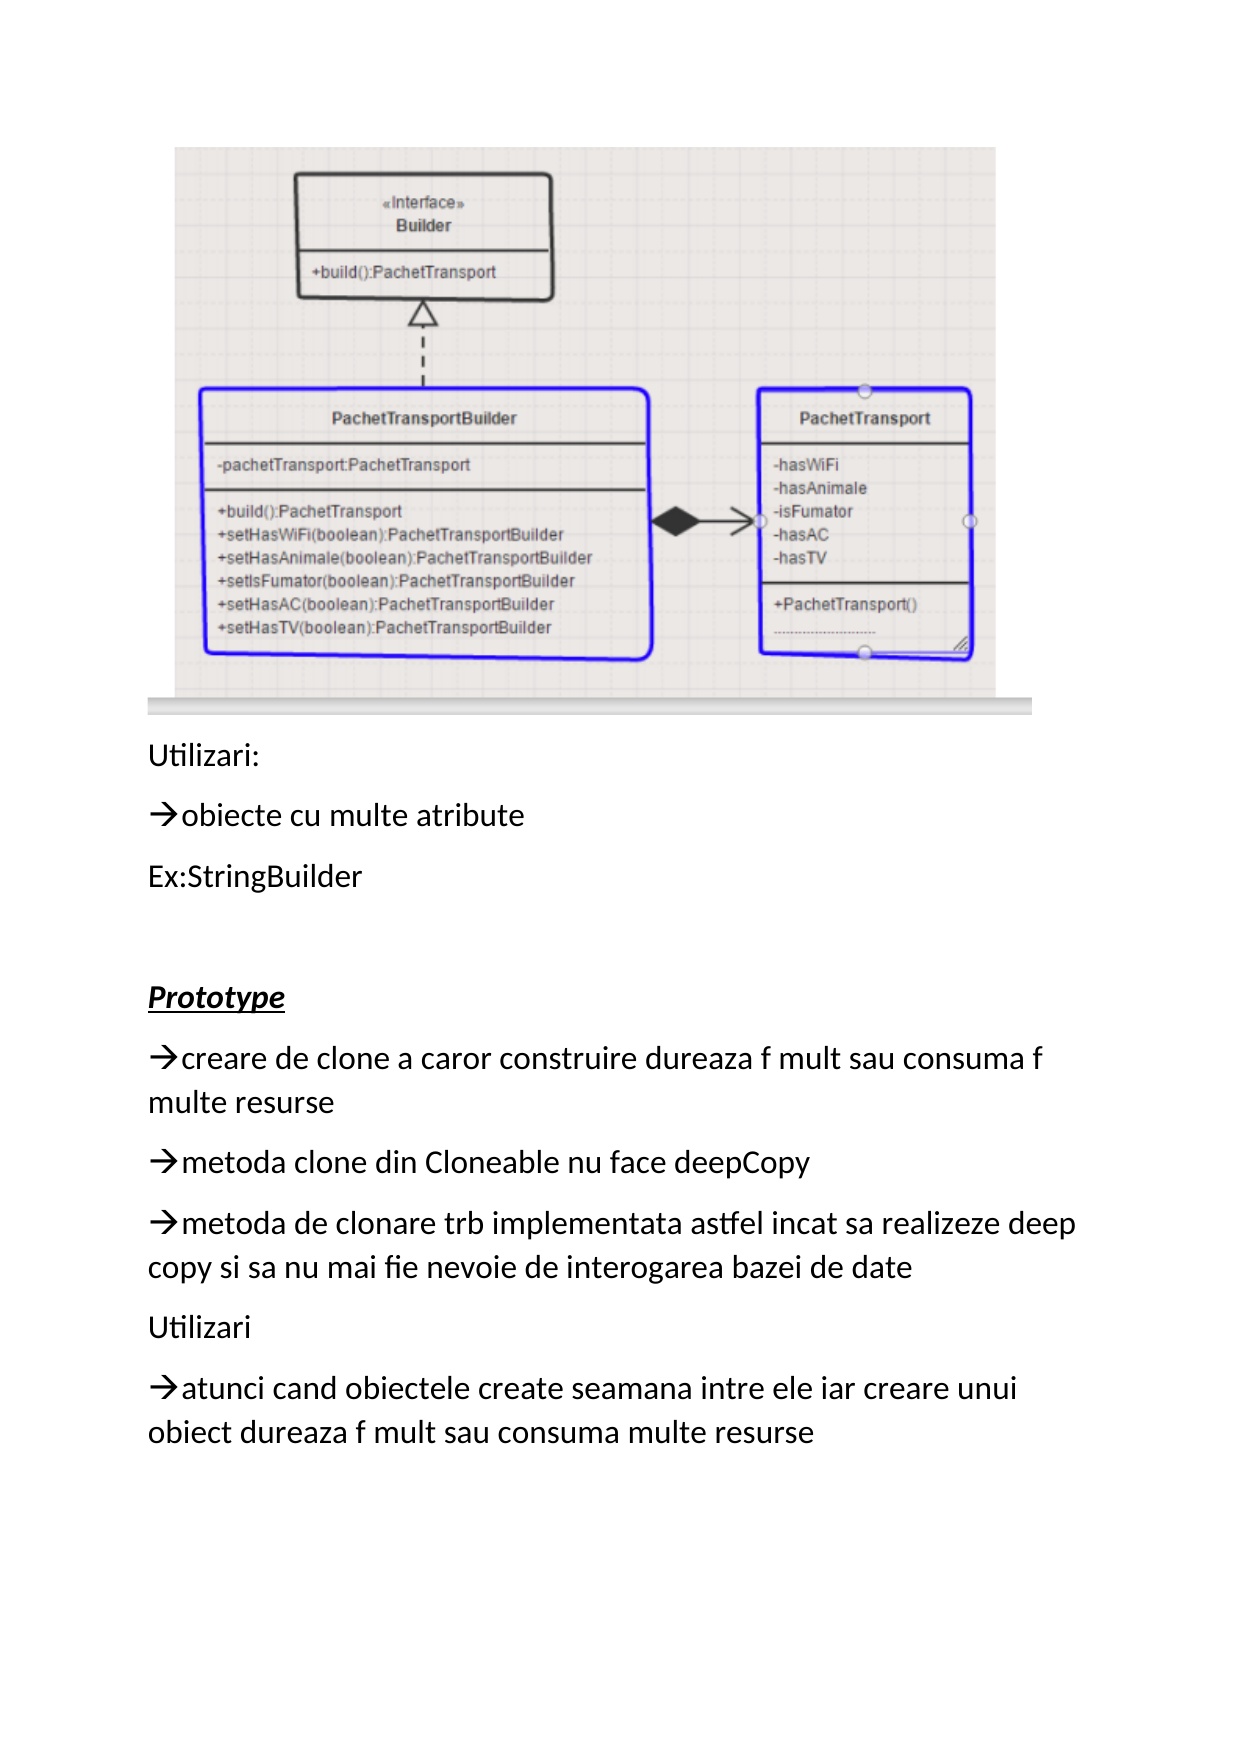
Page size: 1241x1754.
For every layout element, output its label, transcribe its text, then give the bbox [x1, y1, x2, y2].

text Utilizari [148, 1307, 1093, 1347]
text Prototype [148, 976, 1093, 1017]
text atunci cand obiectele create seamana intre ele iar creare unui obiect dureaza f mult sau consuma multe resurse [148, 1367, 1093, 1452]
picture [147, 147, 1032, 715]
text Ex:StringBuilder [148, 855, 1093, 896]
text Utilizari: [148, 734, 1093, 774]
text metoda de clonare trb implementata astfel incat sa realizeze deep copy si sa nu mai fie nevoie de interogarea bazei de date [148, 1202, 1093, 1287]
text creare de clone a caror construire dureaza f mult sau consuma f multe resurse [148, 1037, 1093, 1121]
text metoda clone din Cloneable nu face deepCopy [148, 1141, 1093, 1182]
text obiecte cu multe atribute [148, 794, 1093, 835]
